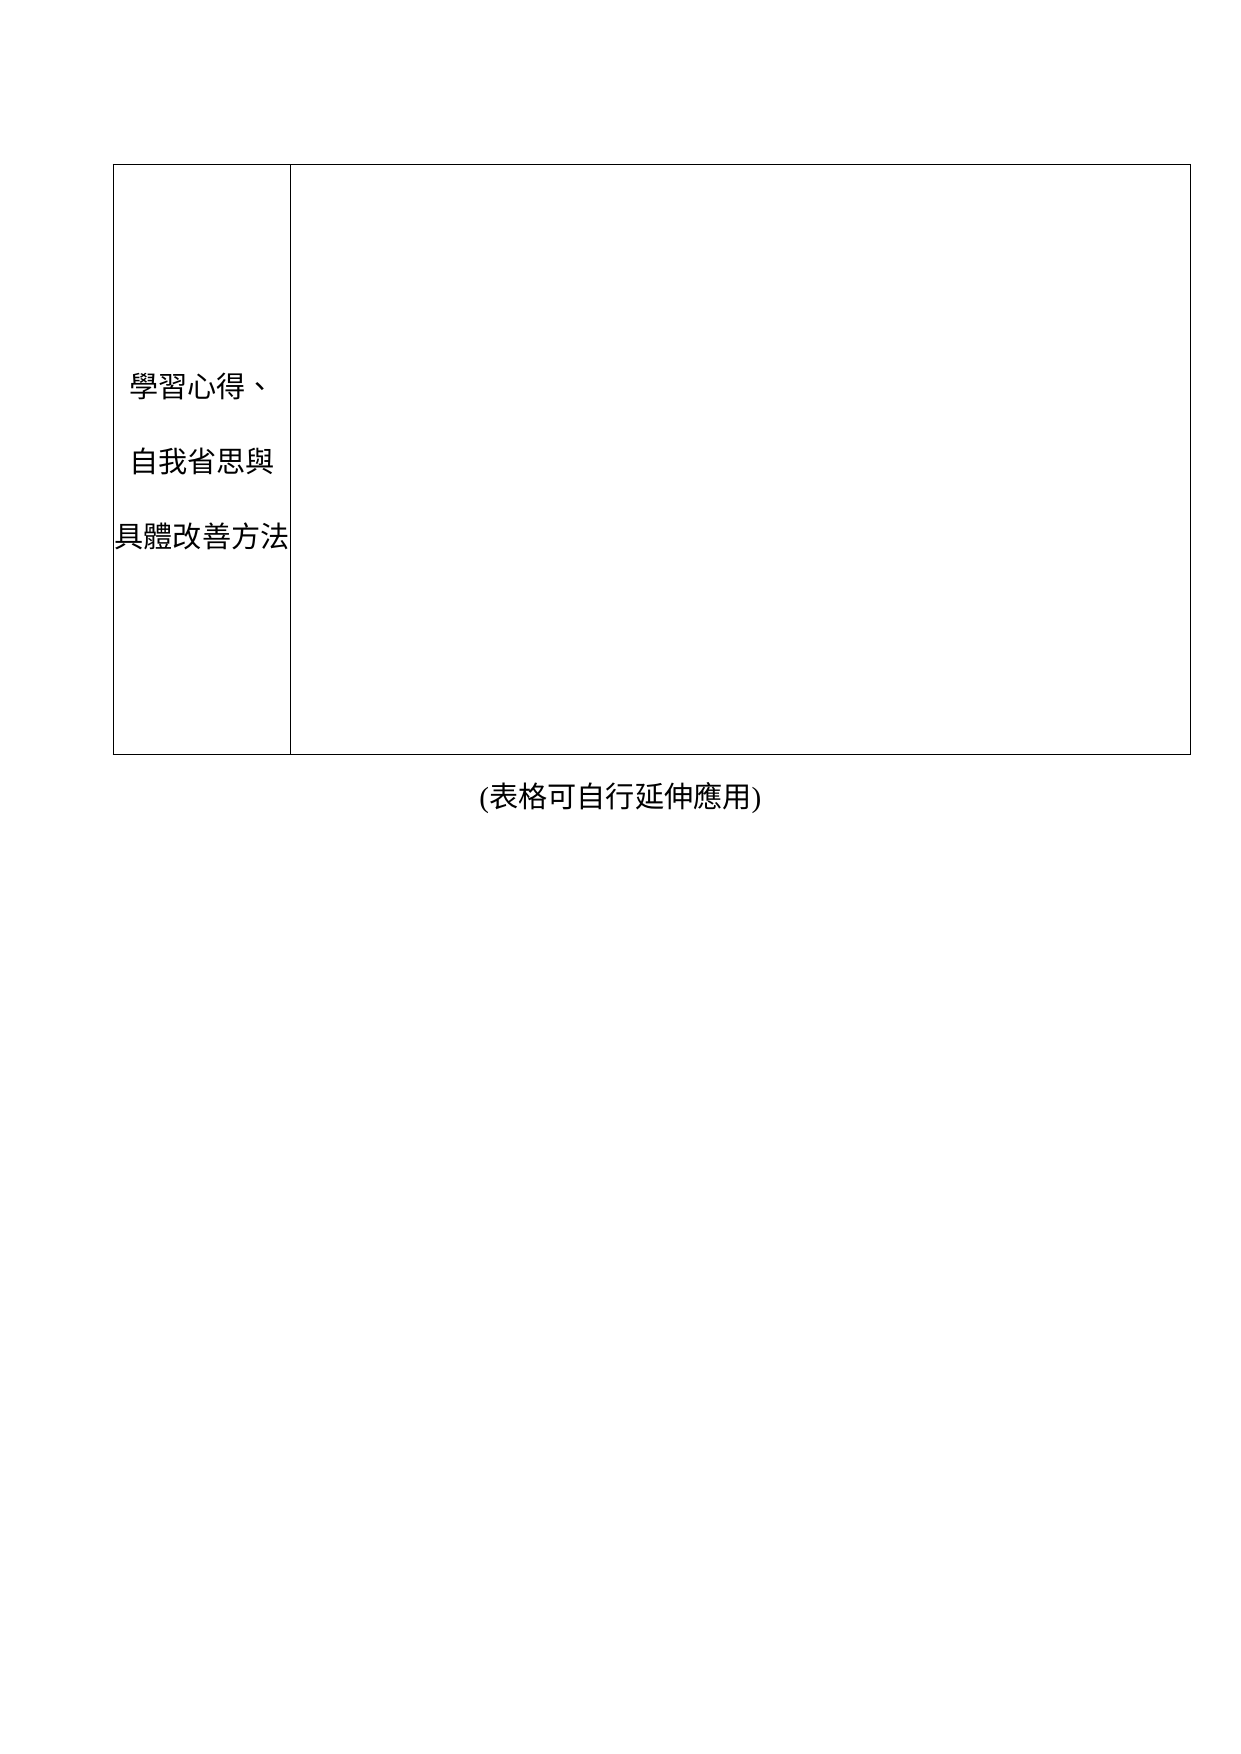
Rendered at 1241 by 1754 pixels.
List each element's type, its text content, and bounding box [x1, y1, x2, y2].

table_cell 學習心得、 自我省思與 具體改善方法 [114, 165, 290, 754]
table_cell [291, 165, 1190, 754]
text (表格可自行延伸應用) [112, 757, 1128, 832]
